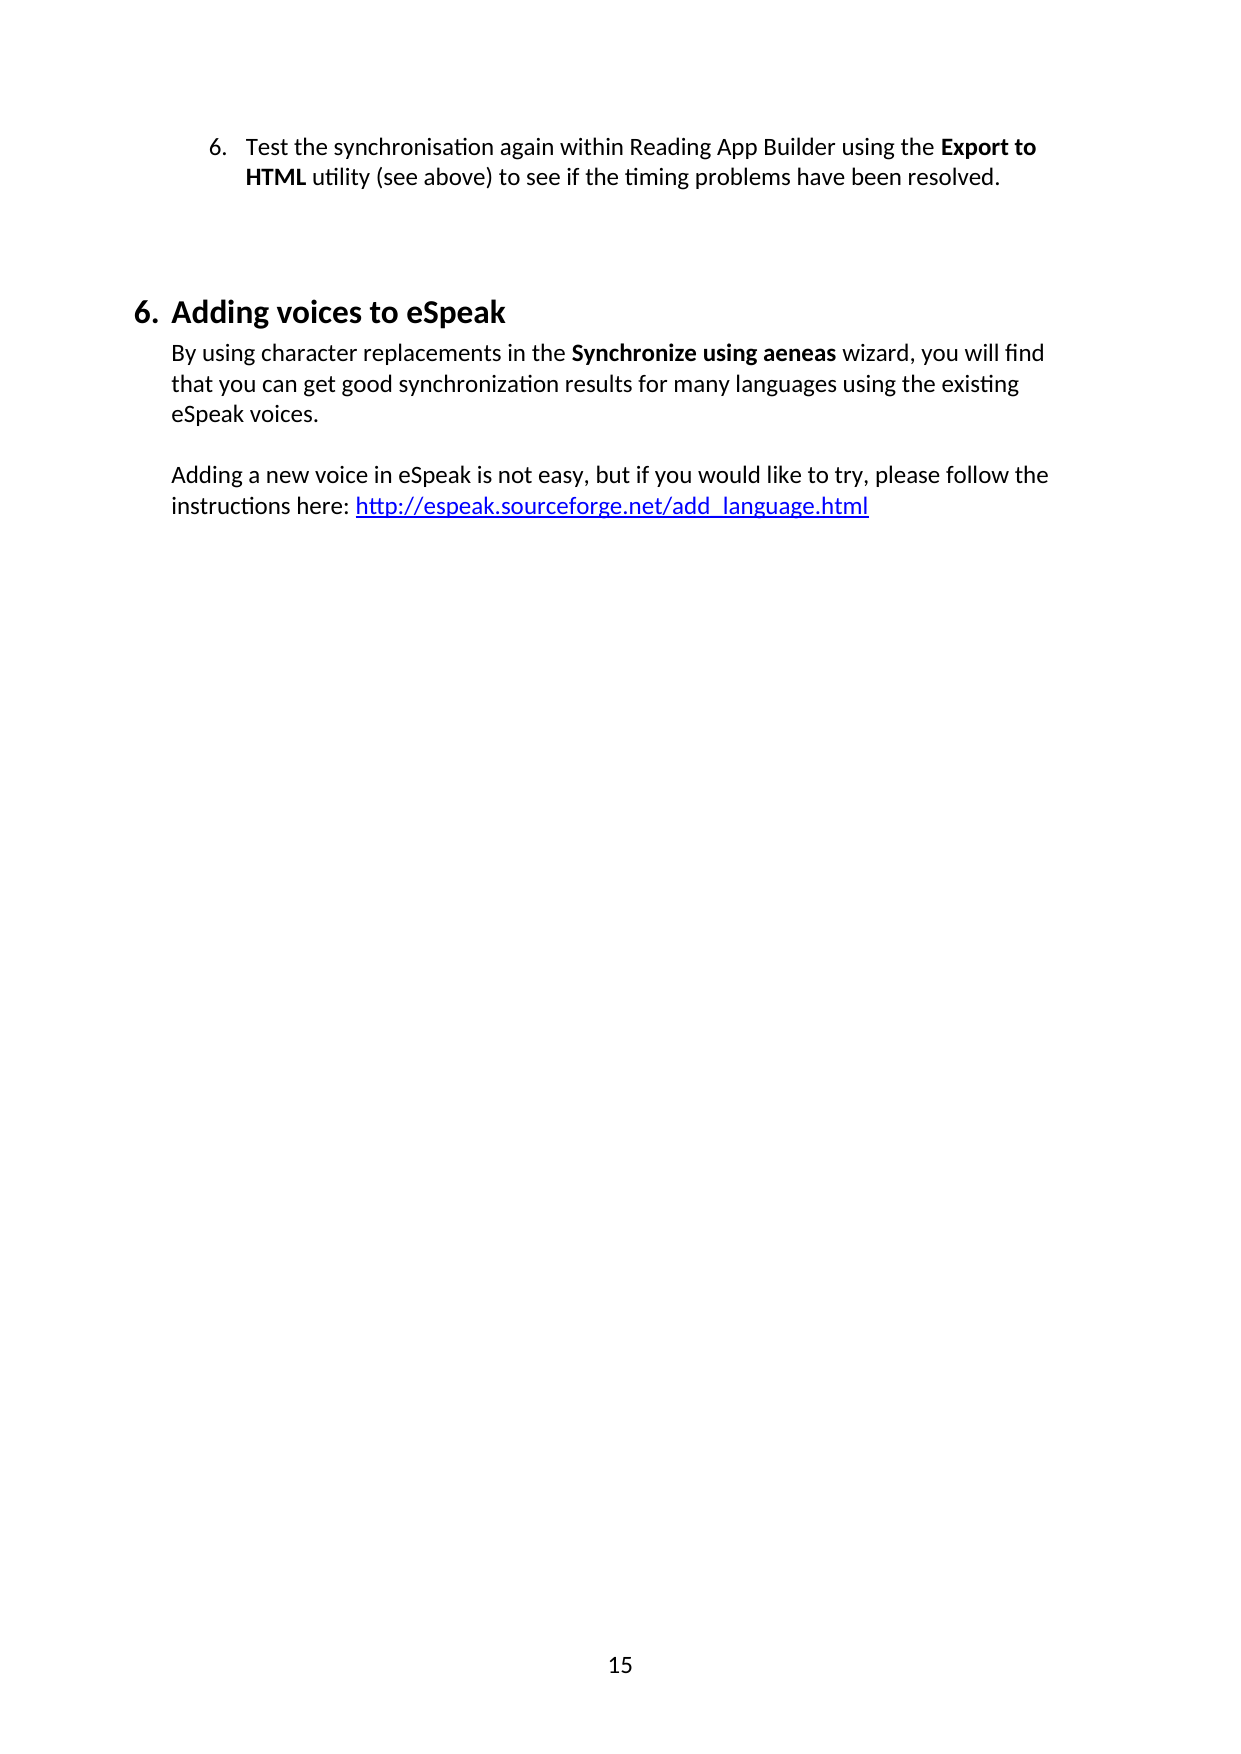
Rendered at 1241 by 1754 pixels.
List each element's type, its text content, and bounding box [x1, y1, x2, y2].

subtitle Adding voices to eSpeak [134, 291, 1069, 331]
text By using character replacements in the Synchronize using aeneas wizard, you will find that you can get good synchronization results for many languages using the existing eSpeak voices. [171, 338, 1069, 429]
text Adding a new voice in eSpeak is not easy, but if you would like to try, please follow the instructions here: http://espeak.sourceforge.net/add_language.html [171, 460, 1069, 521]
list Test the synchronisation again within Reading App Builder using the Export to HTML utility (see above) to see if the timing problems have been resolved. [208, 131, 1069, 192]
